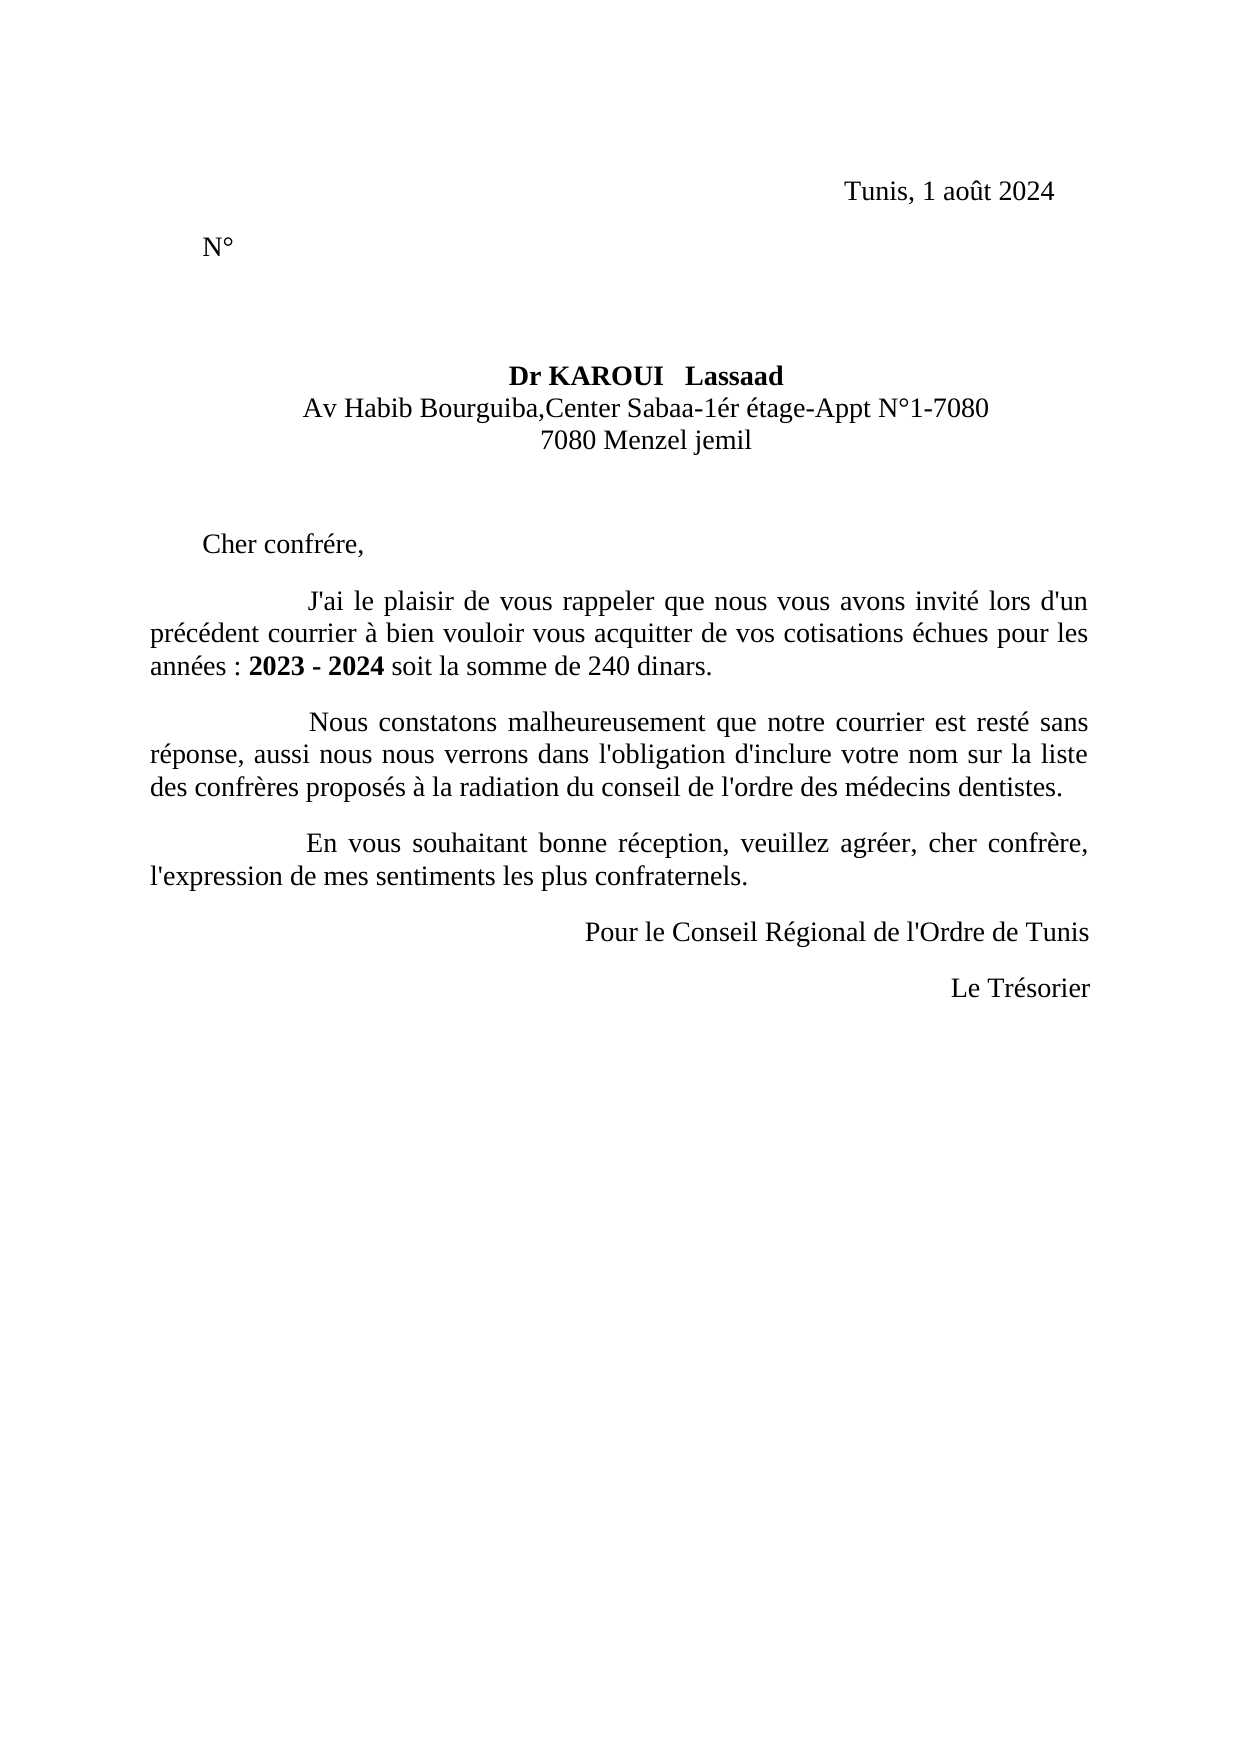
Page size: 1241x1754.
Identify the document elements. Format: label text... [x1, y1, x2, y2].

text En vous souhaitant bonne réception, veuillez agréer, cher confrère, l'expression de mes sentiments les plus confraternels. [150, 826, 1090, 891]
text Tunis, 1 août 2024 [150, 174, 1090, 206]
text J'ai le plaisir de vous rappeler que nous vous avons invité lors d'un précédent courrier à bien vouloir vous acquitter de vos cotisations échues pour les années : 2023 - 2024 soit la somme de 240 dinars. [150, 584, 1090, 681]
text Cher confrére, [150, 528, 1090, 560]
text N° [150, 230, 1090, 287]
text Nous constatons malheureusement que notre courrier est resté sans réponse, aussi nous nous verrons dans l'obligation d'inclure votre nom sur la liste des confrères proposés à la radiation du conseil de l'ordre des médecins dentistes. [150, 705, 1090, 802]
text Dr KAROUI Lassaad Av Habib Bourguiba,Center Sabaa-1ér étage-Appt N°1-7080 7080 Menzel jemil [150, 358, 1090, 456]
text Le Trésorier [150, 971, 1090, 1004]
text Pour le Conseil Régional de l'Ordre de Tunis [150, 915, 1090, 947]
